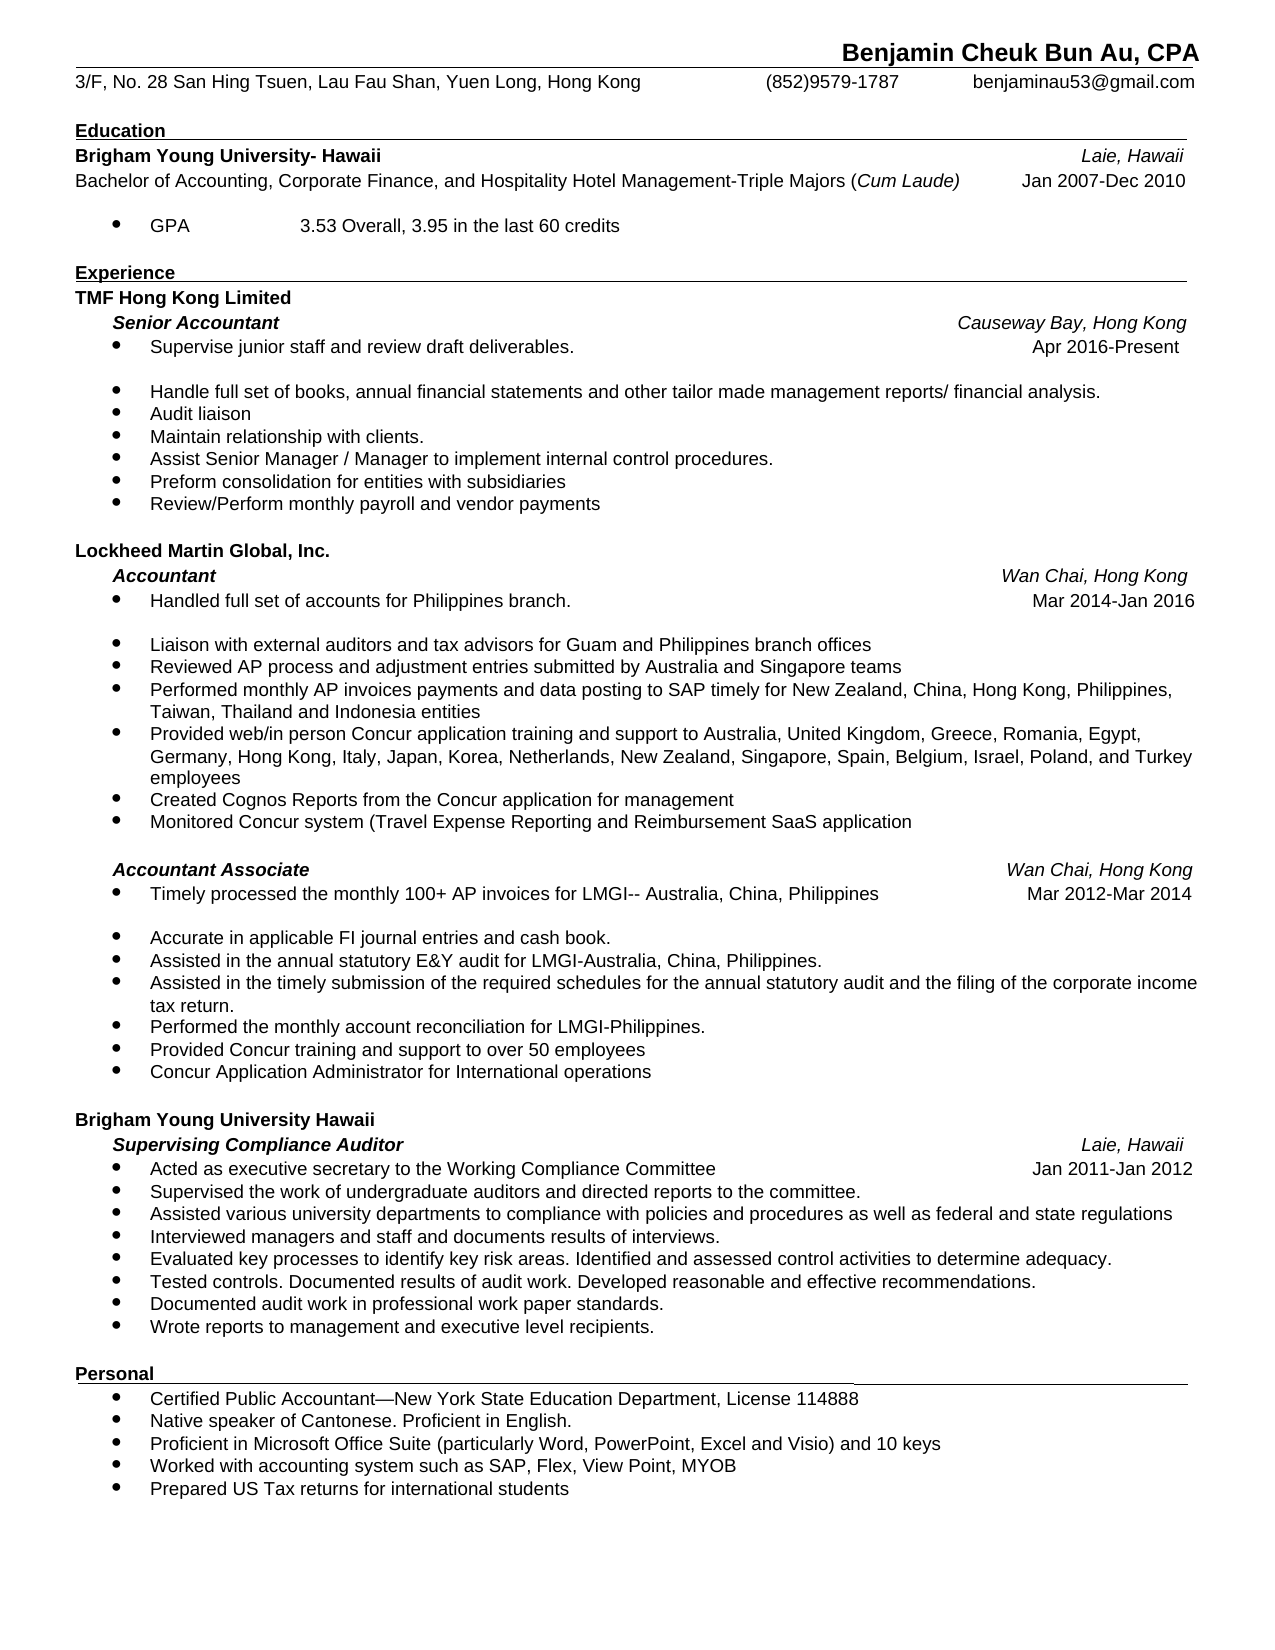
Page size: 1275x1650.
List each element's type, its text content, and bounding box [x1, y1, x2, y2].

list Monitored Concur system (Travel Expense Reporting and Reimbursement SaaS application [112, 811, 1200, 833]
text Senior Accountant Causeway Bay, Hong Kong [75, 312, 1200, 333]
text Bachelor of Accounting, Corporate Finance, and Hospitality Hotel Management-Triple Majors (Cum Laude) Jan 2007-Dec 2010 [75, 170, 1200, 191]
list Prepared US Tax returns for international students [112, 1478, 1200, 1500]
list Audit liaison [112, 403, 1200, 425]
list GPA 3.53 Overall, 3.95 in the last 60 credits [112, 215, 1200, 238]
list Native speaker of Cantonese. Proficient in English. [112, 1410, 1200, 1433]
list Preform consolidation for entities with subsidiaries [112, 470, 1200, 493]
text Education [75, 120, 1200, 142]
text Accountant Wan Chai, Hong Kong [75, 565, 1200, 587]
list Wrote reports to management and executive level recipients. [112, 1316, 1200, 1338]
list Supervised the work of undergraduate auditors and directed reports to the committee. [112, 1181, 1200, 1203]
list Concur Application Administrator for International operations [112, 1061, 1200, 1084]
text Benjamin Cheuk Bun Au, CPA [75, 37, 1200, 66]
text Brigham Young University- Hawaii Laie, Hawaii [75, 145, 1200, 166]
text Personal [75, 1363, 1200, 1384]
list Documented audit work in professional work paper standards. [112, 1293, 1200, 1316]
list Worked with accounting system such as SAP, Flex, View Point, MYOB [112, 1455, 1200, 1478]
text 3/F, No. 28 San Hing Tsuen, Lau Fau Shan, Yuen Long, Hong Kong (852)9579-1787 benjaminau53@gmail.com [75, 71, 1200, 92]
list Supervise junior staff and review draft deliverables. Apr 2016-Present [112, 336, 1200, 380]
list Proficient in Microsoft Office Suite (particularly Word, PowerPoint, Excel and Visio) and 10 keys [112, 1433, 1200, 1455]
list Assist Senior Manager / Manager to implement internal control procedures. [112, 448, 1200, 470]
list Certified Public Accountant—New York State Education Department, License 114888 [112, 1388, 1200, 1410]
list Liaison with external auditors and tax advisors for Guam and Philippines branch offices [112, 634, 1200, 656]
text Accountant Associate Wan Chai, Hong Kong [75, 858, 1200, 880]
list Created Cognos Reports from the Concur application for management [112, 788, 1200, 811]
text Experience [75, 262, 1200, 283]
list Provided web/in person Concur application training and support to Australia, United Kingdom, Greece, Romania, Egypt, Germany, Hong Kong, Italy, Japan, Korea, Netherlands, New Zealand, Singapore, Spain, Belgium, Israel, Poland, and Turkey employees [112, 723, 1200, 788]
text Supervising Compliance Auditor Laie, Hawaii [75, 1133, 1200, 1155]
list Interviewed managers and staff and documents results of interviews. [112, 1226, 1200, 1248]
list Assisted various university departments to compliance with policies and procedures as well as federal and state regulations [112, 1203, 1200, 1226]
list Accurate in applicable FI journal entries and cash book. [112, 927, 1200, 950]
list Handle full set of books, annual financial statements and other tailor made management reports/ financial analysis. [112, 380, 1200, 403]
list Provided Concur training and support to over 50 employees [112, 1039, 1200, 1061]
list Timely processed the monthly 100+ AP invoices for LMGI-- Australia, China, Philippines Mar 2012-Mar 2014 [112, 883, 1200, 927]
list Handled full set of accounts for Philippines branch. Mar 2014-Jan 2016 [112, 590, 1200, 634]
list Performed monthly AP invoices payments and data posting to SAP timely for New Zealand, China, Hong Kong, Philippines, Taiwan, Thailand and Indonesia entities [112, 679, 1200, 723]
text TMF Hong Kong Limited [75, 287, 1200, 308]
list Review/Perform monthly payroll and vendor payments [112, 493, 1200, 515]
list Reviewed AP process and adjustment entries submitted by Australia and Singapore teams [112, 656, 1200, 679]
list Acted as executive secretary to the Working Compliance Committee Jan 2011-Jan 2012 [112, 1158, 1200, 1181]
list Assisted in the annual statutory E&Y audit for LMGI-Australia, China, Philippines. [112, 950, 1200, 972]
list Assisted in the timely submission of the required schedules for the annual statutory audit and the filing of the corporate income tax return. [112, 972, 1200, 1016]
list Performed the monthly account reconciliation for LMGI-Philippines. [112, 1016, 1200, 1039]
list Evaluated key processes to identify key risk areas. Identified and assessed control activities to determine adequacy. [112, 1248, 1200, 1271]
text Lockheed Martin Global, Inc. [75, 540, 1200, 562]
list Tested controls. Documented results of audit work. Developed reasonable and effective recommendations. [112, 1271, 1200, 1293]
list Maintain relationship with clients. [112, 425, 1200, 448]
text Brigham Young University Hawaii [75, 1108, 1200, 1130]
